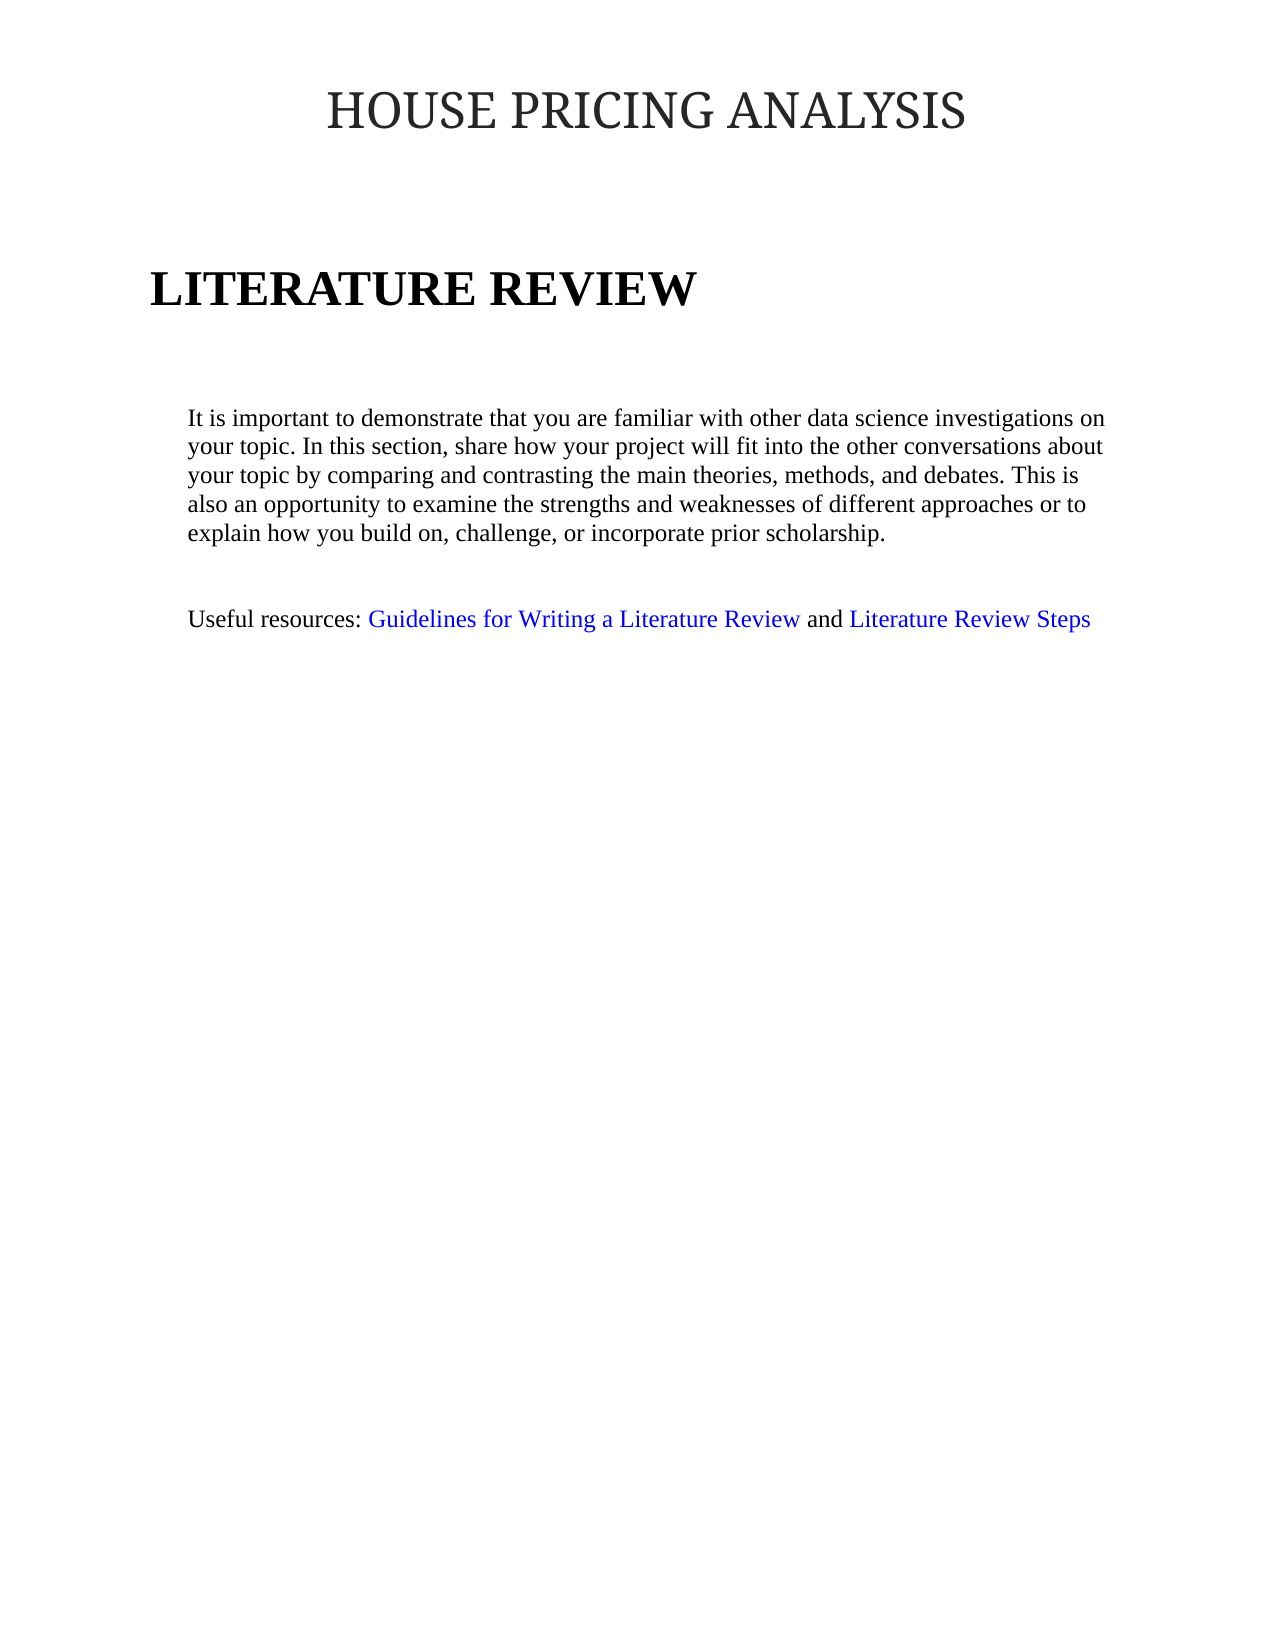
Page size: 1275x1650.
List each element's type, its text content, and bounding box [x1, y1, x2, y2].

text It is important to demonstrate that you are familiar with other data science investigations on your topic. In this section, share how your project will fit into the other conversations about your topic by comparing and contrasting the main theories, methods, and debates. This is also an opportunity to examine the strengths and weaknesses of different approaches or to explain how you build on, challenge, or incorporate prior scholarship. [187, 403, 1125, 546]
subtitle LITERATURE REVIEW [150, 258, 1125, 316]
text Useful resources: Guidelines for Writing a Literature Review and Literature Review Steps [187, 604, 1125, 633]
